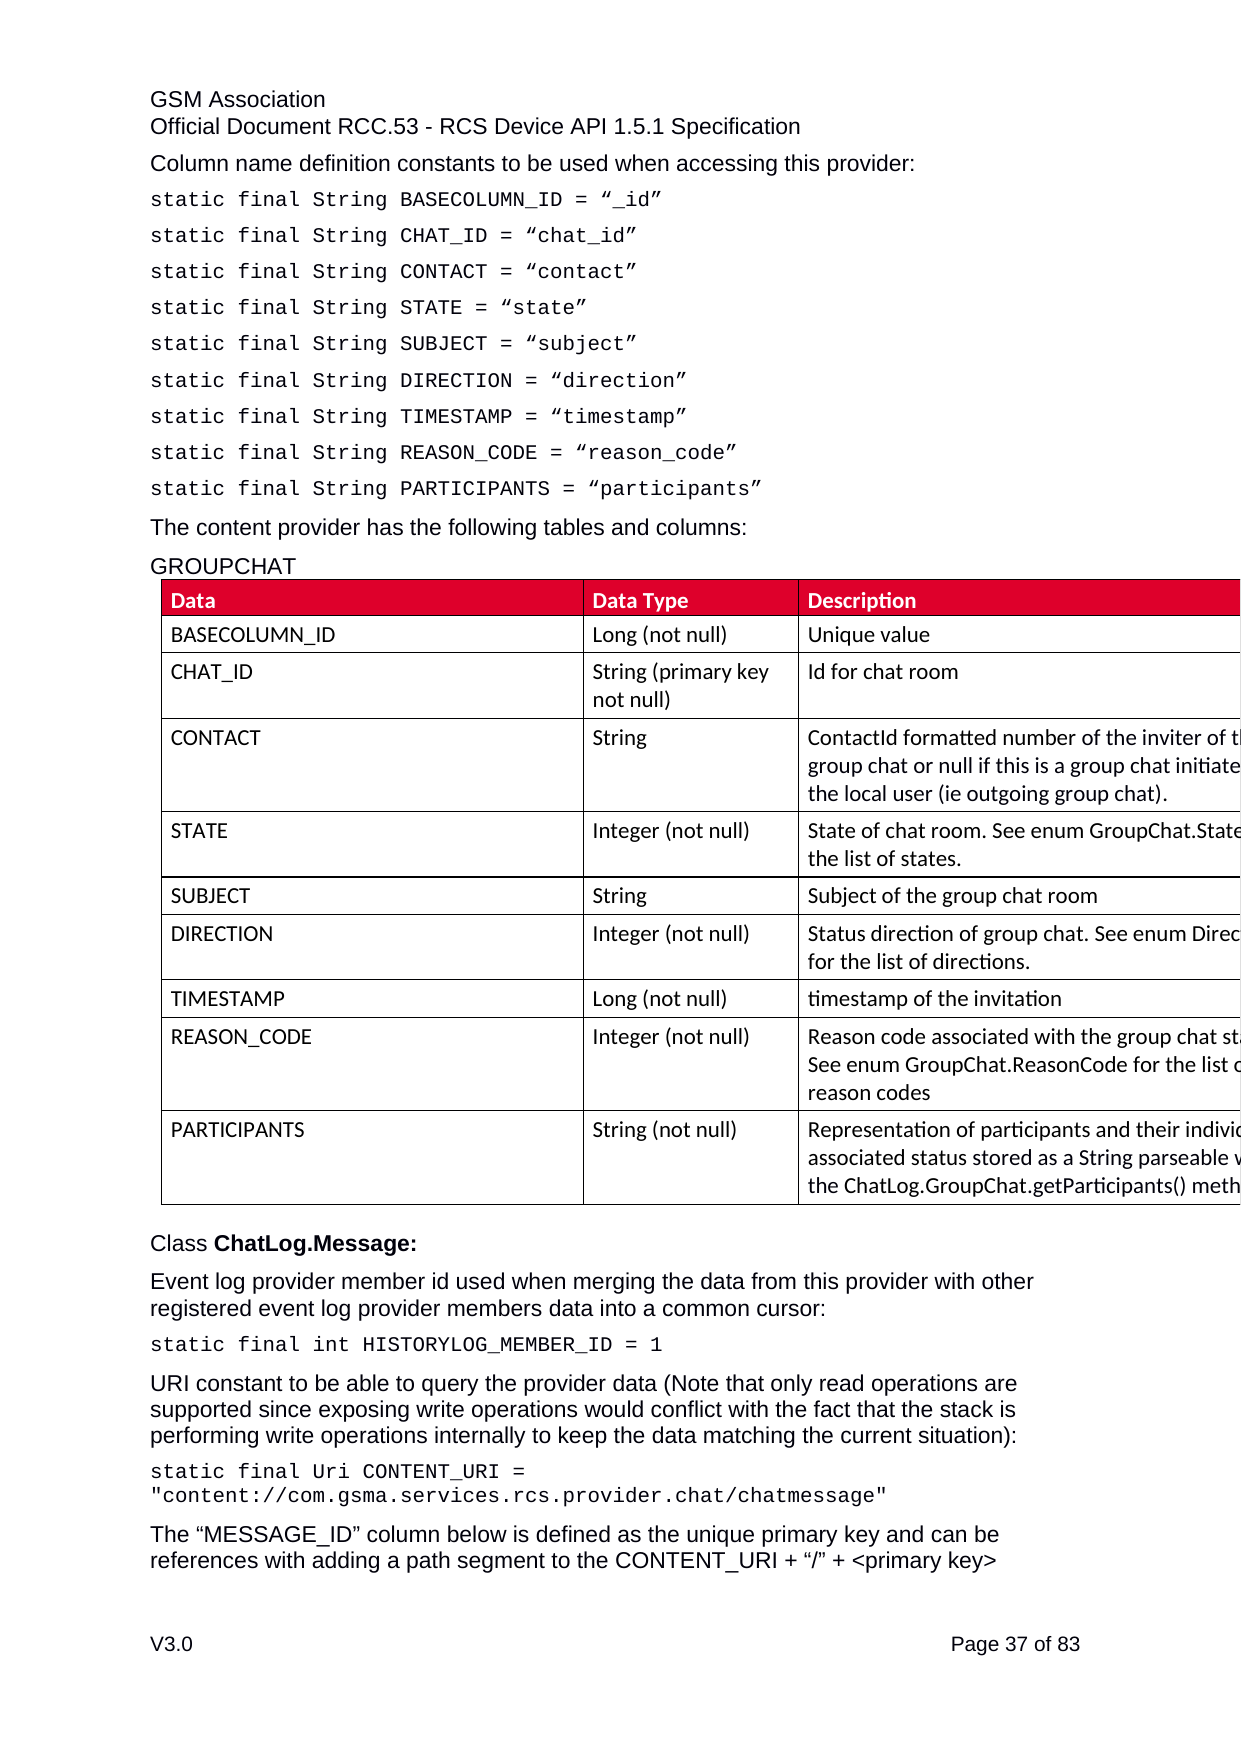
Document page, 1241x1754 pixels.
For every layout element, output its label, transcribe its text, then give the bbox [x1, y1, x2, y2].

table_cell Id for chat room [799, 653, 1240, 717]
table_header Data Type [584, 580, 798, 615]
table_cell Status direction of group chat. See enum Direction for the list of directions. [799, 915, 1240, 979]
table_cell Representation of participants and their individual associated status stored as a String parseable with the ChatLog.GroupChat.getParticipants() method. [799, 1111, 1240, 1203]
text GROUPCHAT [150, 553, 1090, 579]
text static final String CONTACT = “contact” [150, 261, 1090, 285]
table_cell String (not null) [584, 1111, 798, 1203]
table_cell STATE [162, 812, 583, 876]
table_cell Subject of the group chat room [799, 878, 1240, 914]
table_cell Unique value [799, 616, 1240, 652]
text The content provider has the following tables and columns: [150, 514, 1090, 541]
text static final String CHAT_ID = “chat_id” [150, 225, 1090, 249]
table_cell SUBJECT [162, 878, 583, 914]
table_cell Integer (not null) [584, 812, 798, 876]
table_header Description [799, 580, 1240, 615]
text static final String STATE = “state” [150, 297, 1090, 321]
table_cell REASON_CODE [162, 1018, 583, 1110]
text static final String DIRECTION = “direction” [150, 369, 1090, 393]
text static final String PARTICIPANTS = “participants” [150, 478, 1090, 502]
table_cell timestamp of the invitation [799, 980, 1240, 1017]
text Column name definition constants to be used when accessing this provider: [150, 150, 1090, 176]
table_cell ContactId formatted number of the inviter of the group chat or null if this is a group chat initiated by the local user (ie outgoing group chat). [799, 719, 1240, 811]
table_cell CHAT_ID [162, 653, 583, 717]
text static final String TIMESTAMP = “timestamp” [150, 406, 1090, 429]
text Class ChatLog.Message: [150, 1229, 1090, 1256]
table_cell PARTICIPANTS [162, 1111, 583, 1203]
text static final String REASON_CODE = “reason_code” [150, 442, 1090, 466]
table_cell String [584, 878, 798, 914]
text URI constant to be able to query the provider data (Note that only read operations are supported since exposing write operations would conflict with the fact that the stack is performing write operations internally to keep the data matching the current situation): [150, 1370, 1090, 1449]
table_cell Long (not null) [584, 616, 798, 652]
table_cell State of chat room. See enum GroupChat.State for the list of states. [799, 812, 1240, 876]
table_cell Reason code associated with the group chat state. See enum GroupChat.ReasonCode for the list of reason codes [799, 1018, 1240, 1110]
text static final Uri CONTENT_URI = "content://com.gsma.services.rcs.provider.chat/chatmessage" [150, 1461, 1090, 1508]
text static final String SUBJECT = “subject” [150, 333, 1090, 357]
table_cell String (primary key not null) [584, 653, 798, 717]
text static final String BASECOLUMN_ID = “_id” [150, 189, 1090, 212]
table_cell CONTACT [162, 719, 583, 811]
table_cell Long (not null) [584, 980, 798, 1017]
table_cell String [584, 719, 798, 811]
text static final int HISTORYLOG_MEMBER_ID = 1 [150, 1333, 1090, 1357]
table_header Data [162, 580, 583, 615]
table_cell TIMESTAMP [162, 980, 583, 1017]
text The “MESSAGE_ID” column below is defined as the unique primary key and can be references with adding a path segment to the CONTENT_URI + “/” + <primary key> [150, 1521, 1090, 1574]
table_cell Integer (not null) [584, 915, 798, 979]
text Event log provider member id used when merging the data from this provider with other registered event log provider members data into a common cursor: [150, 1268, 1090, 1321]
table_cell DIRECTION [162, 915, 583, 979]
table_cell Integer (not null) [584, 1018, 798, 1110]
table_cell BASECOLUMN_ID [162, 616, 583, 652]
